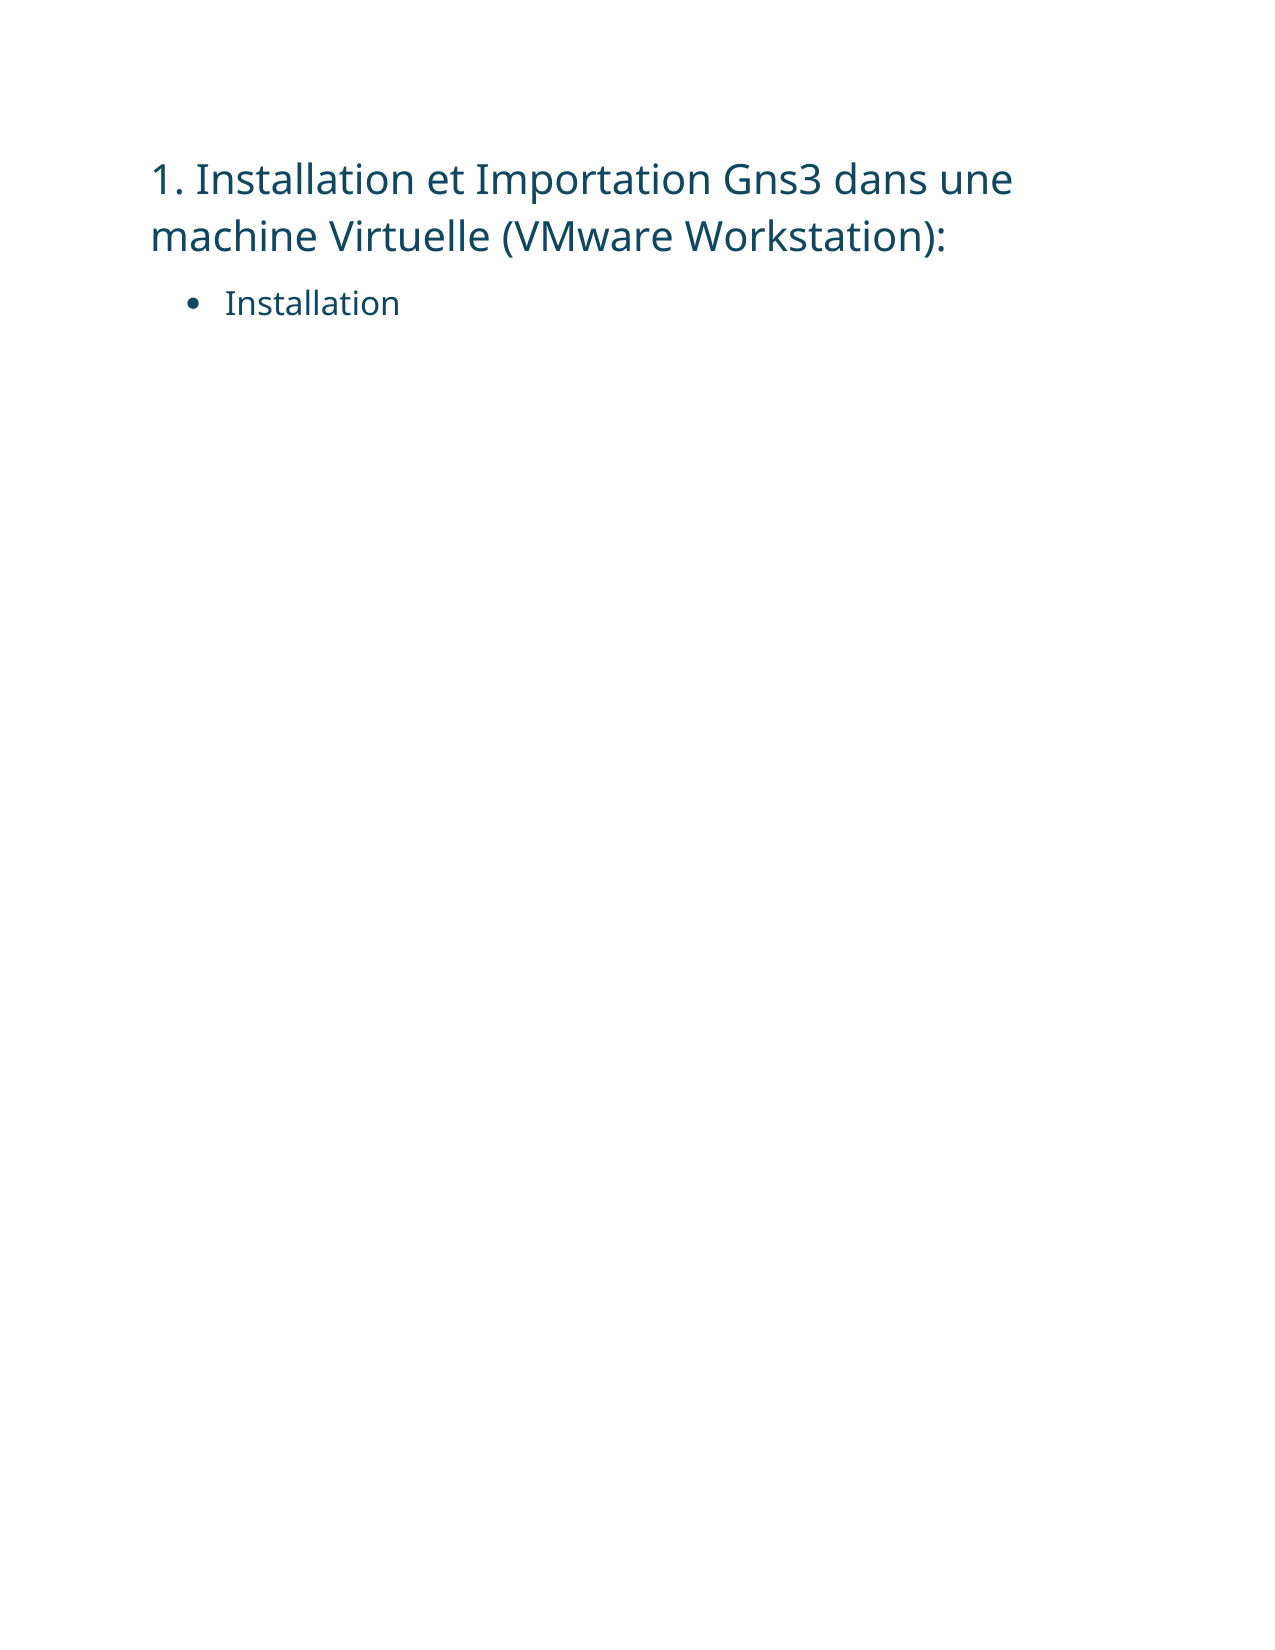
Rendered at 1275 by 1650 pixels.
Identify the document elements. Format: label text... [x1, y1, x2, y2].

subtitle Installation [187, 280, 1125, 326]
subtitle 1. Installation et Importation Gns3 dans une machine Virtuelle (VMware Workstation): [150, 150, 1125, 263]
